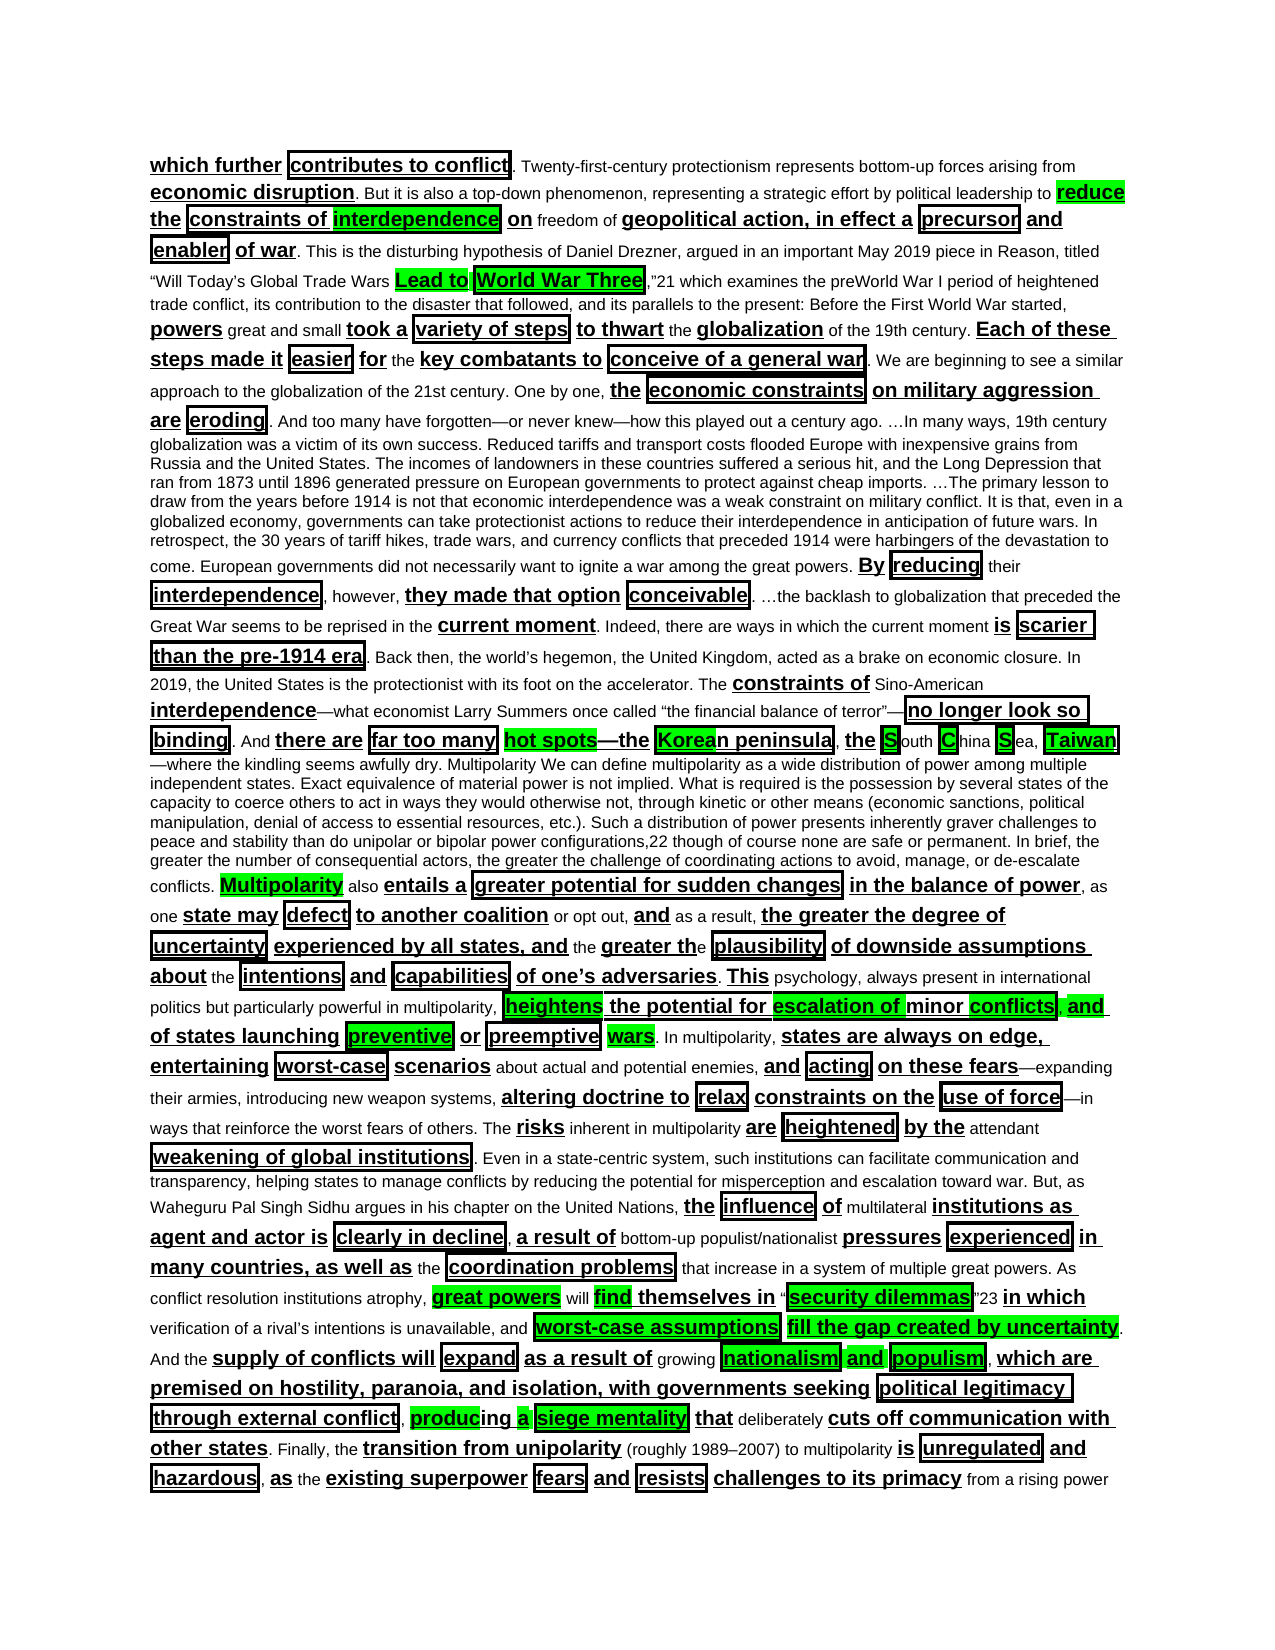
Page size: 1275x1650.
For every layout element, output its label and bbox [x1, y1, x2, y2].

text [150, 150, 1125, 1493]
